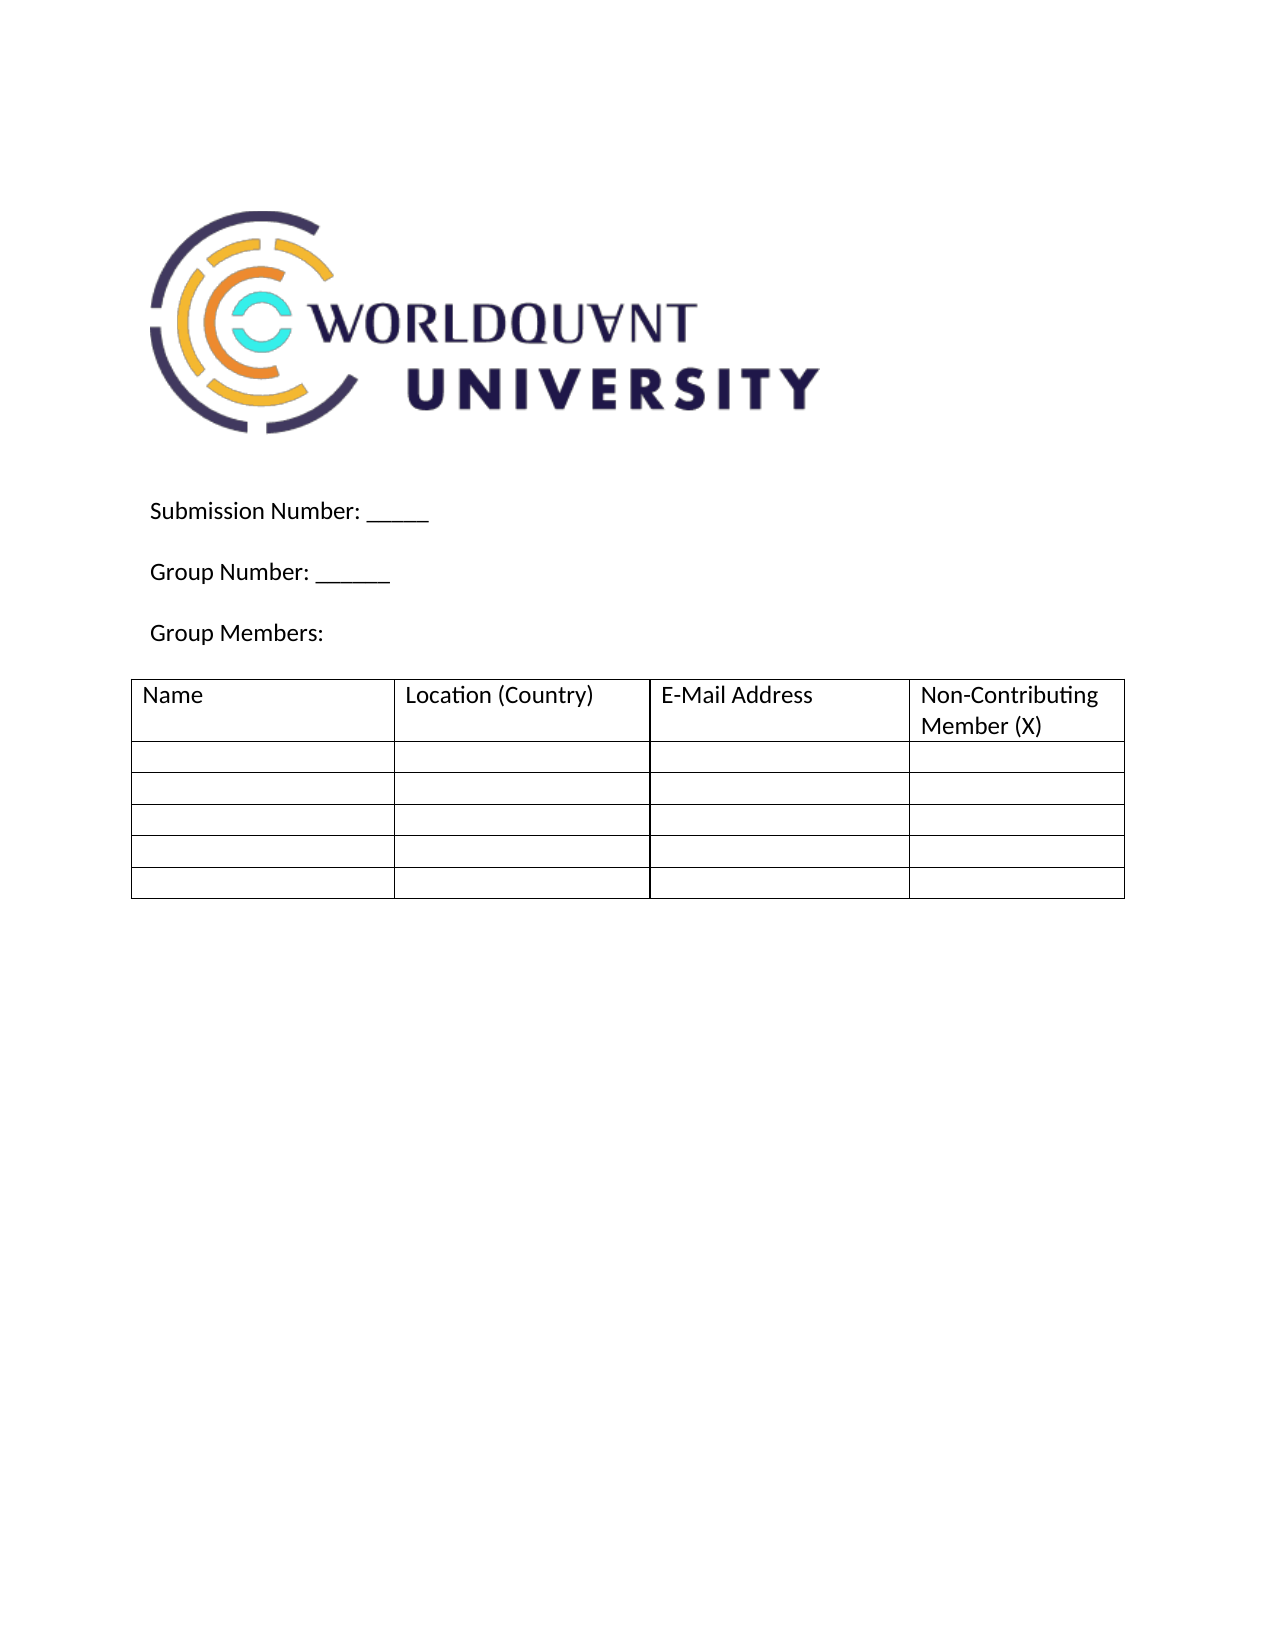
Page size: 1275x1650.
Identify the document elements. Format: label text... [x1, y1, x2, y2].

table_cell [651, 773, 909, 804]
table_cell [910, 773, 1124, 804]
table_cell [395, 836, 649, 867]
table_cell [132, 836, 394, 867]
table_cell [395, 805, 649, 835]
table_cell [132, 868, 394, 898]
table_cell [910, 742, 1124, 772]
table_cell [132, 742, 394, 772]
table_cell [395, 742, 649, 772]
table_cell [132, 805, 394, 835]
table_cell [651, 868, 909, 898]
text Submission Number: _____ [150, 495, 1125, 526]
table_header Non-Contributing Member (X) [910, 680, 1124, 741]
table_cell [395, 868, 649, 898]
table_header Location (Country) [395, 680, 649, 741]
table_header E-Mail Address [651, 680, 909, 741]
table_cell [910, 868, 1124, 898]
table_header Name [132, 680, 394, 741]
table_cell [395, 773, 649, 804]
table_cell [910, 836, 1124, 867]
table_cell [651, 805, 909, 835]
table_cell [910, 805, 1124, 835]
picture [150, 211, 820, 435]
text Group Members: [150, 617, 1125, 648]
table_cell [132, 773, 394, 804]
text Group Number: ______ [150, 556, 1125, 587]
table_cell [651, 836, 909, 867]
table_cell [651, 742, 909, 772]
